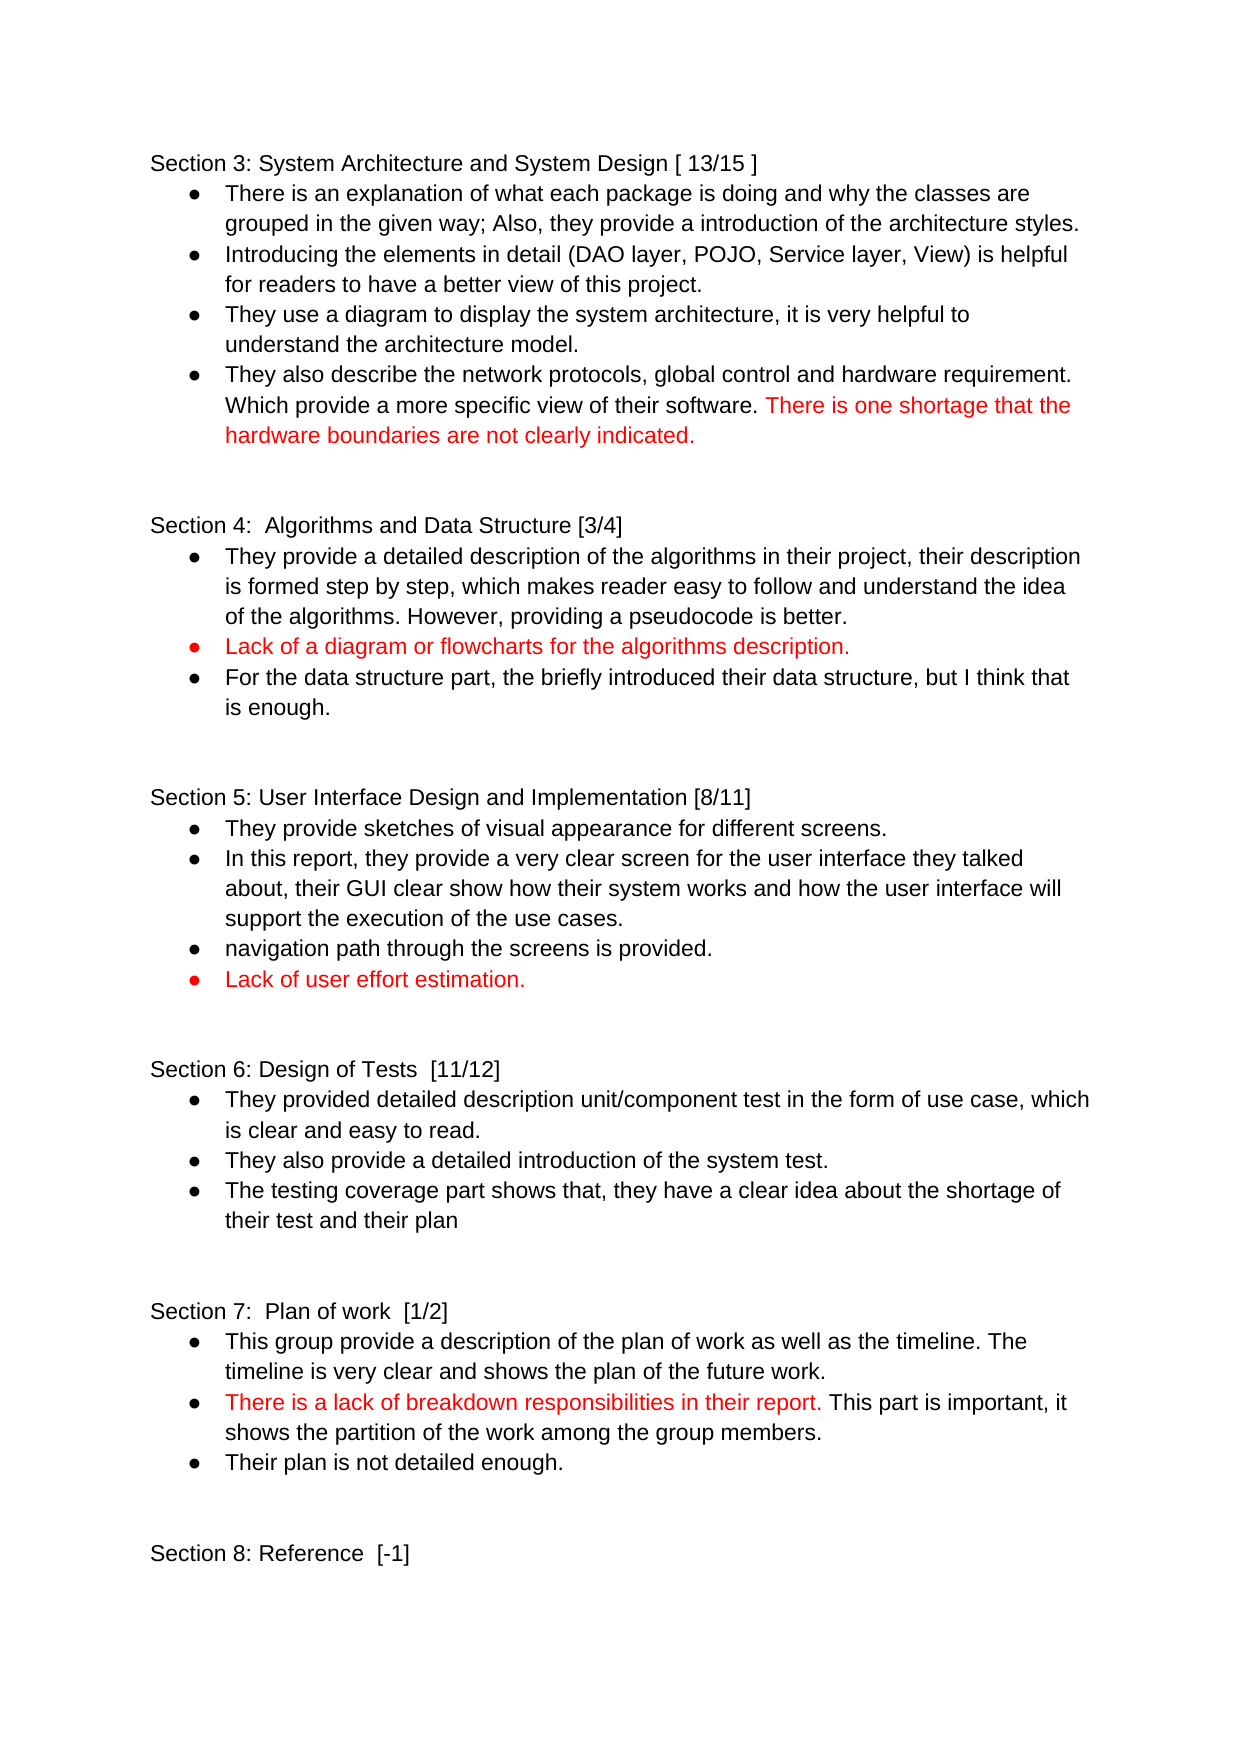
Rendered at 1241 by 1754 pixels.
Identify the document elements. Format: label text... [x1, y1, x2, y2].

list They provided detailed description unit/component test in the form of use case, which is clear and easy to read. [187, 1086, 1090, 1143]
list Introducing the elements in detail (DAO layer, POJO, Service layer, View) is helpful for readers to have a better view of this project. [187, 241, 1090, 297]
list They provide a detailed description of the algorithms in their project, their description is formed step by step, which makes reader easy to follow and understand the idea of the algorithms. However, providing a pseudocode is better. [187, 543, 1090, 629]
text Section 4: Algorithms and Data Structure [3/4] [150, 512, 1090, 539]
list The testing coverage part shows that, they have a clear idea about the shortage of their test and their plan [187, 1177, 1090, 1234]
list Lack of user effort estimation. [187, 966, 1090, 992]
list This group provide a description of the plan of work as well as the timeline. The timeline is very clear and shows the plan of the future work. [187, 1328, 1090, 1385]
text Section 6: Design of Tests [11/12] [150, 1056, 1090, 1083]
list Lack of a diagram or flowcharts for the algorithms description. [187, 633, 1090, 660]
list In this report, they provide a very clear screen for the user interface they talked about, their GUI clear show how their system works and how the user interface will support the execution of the use cases. [187, 845, 1090, 932]
list They also describe the network protocols, global control and hardware requirement. Which provide a more specific view of their software. There is one shortage that the hardware boundaries are not clearly indicated. [187, 361, 1090, 448]
text Section 5: User Interface Design and Implementation [8/11] [150, 784, 1090, 811]
text Section 7: Plan of work [1/2] [150, 1298, 1090, 1324]
list There is a lack of breakdown responsibilities in their report. This part is important, it shows the partition of the work among the group members. [187, 1388, 1090, 1445]
list Their plan is not detailed enough. [187, 1449, 1090, 1475]
list For the data structure part, the briefly introduced their data structure, but I think that is enough. [187, 663, 1090, 720]
list They also provide a detailed introduction of the system test. [187, 1147, 1090, 1173]
list They provide sketches of visual appearance for different screens. [187, 814, 1090, 841]
list navigation path through the screens is provided. [187, 935, 1090, 962]
list There is an explanation of what each package is doing and why the classes are grouped in the given way; Also, they provide a introduction of the architecture styles. [187, 180, 1090, 237]
list They use a diagram to display the system architecture, it is very helpful to understand the architecture model. [187, 301, 1090, 358]
text Section 3: System Architecture and System Design [ 13/15 ] [150, 150, 1090, 176]
text Section 8: Reference [-1] [150, 1539, 1090, 1566]
